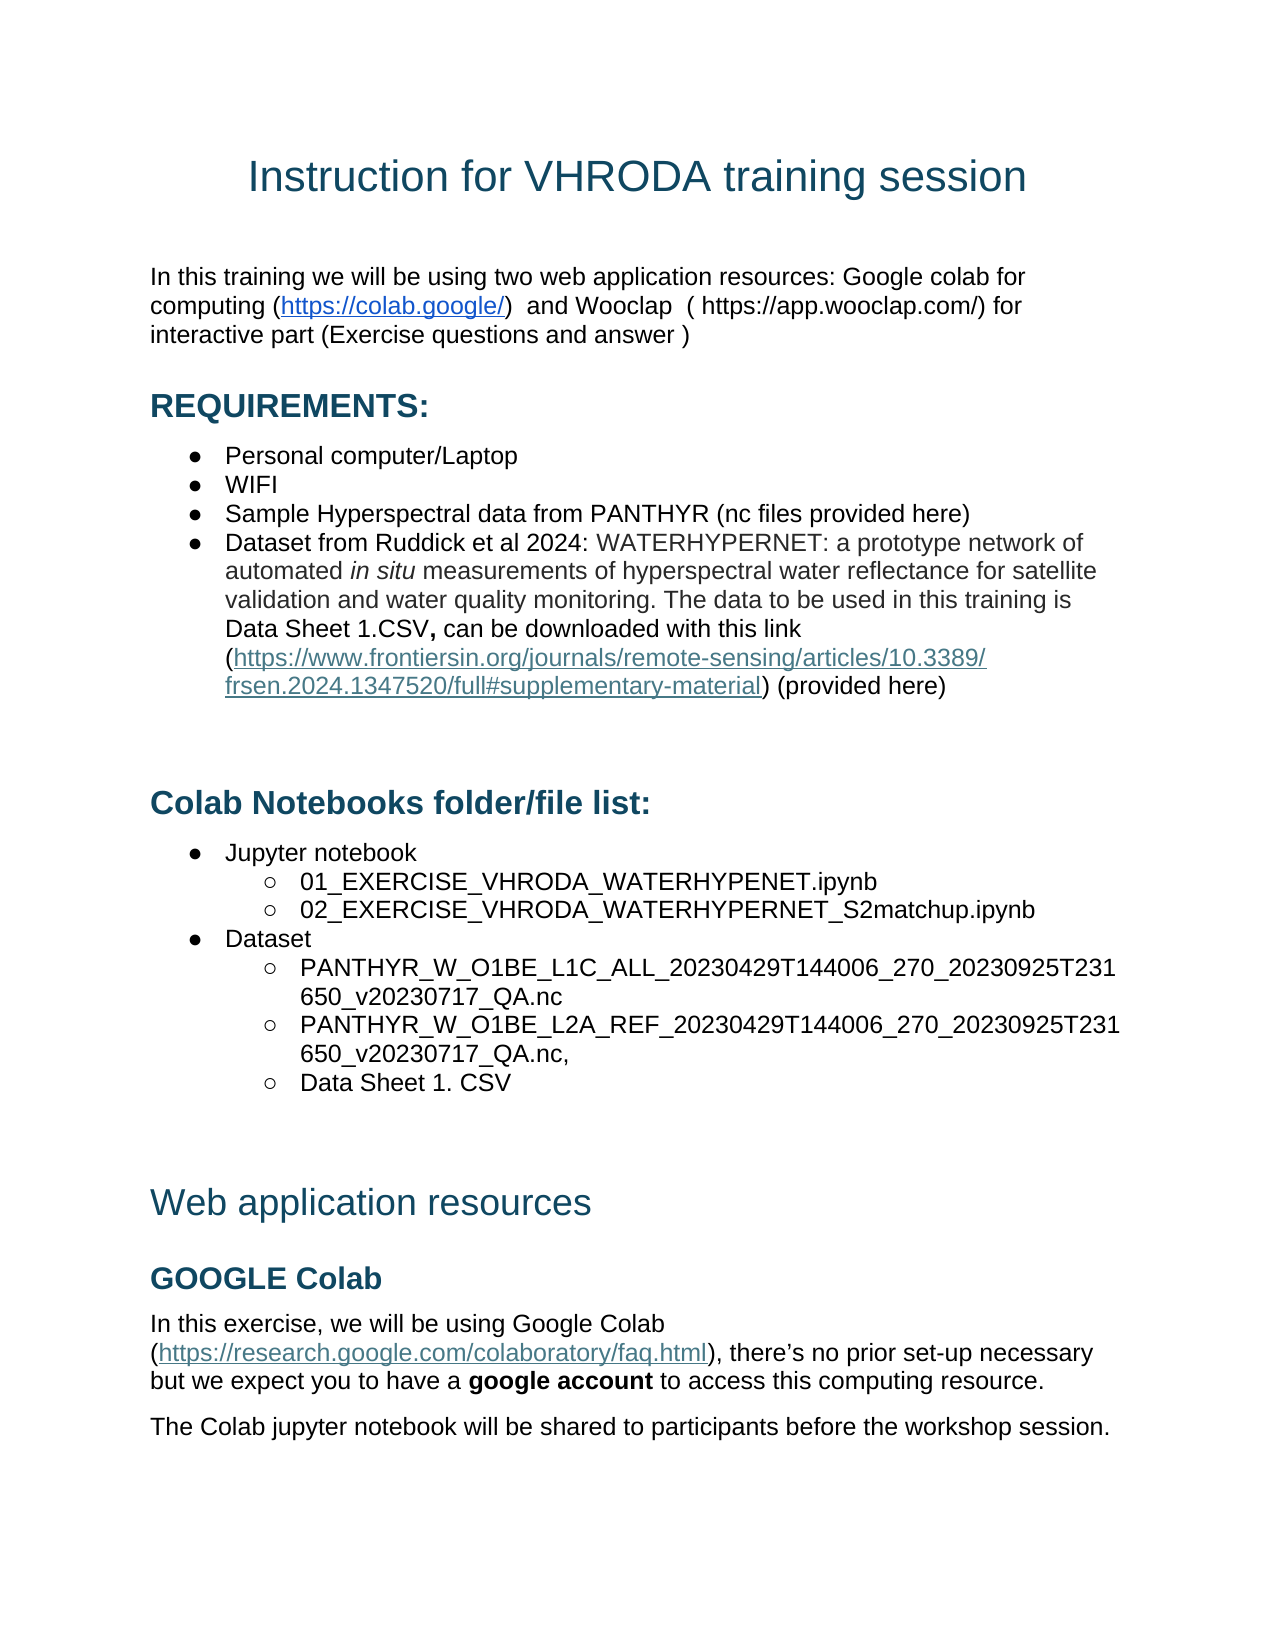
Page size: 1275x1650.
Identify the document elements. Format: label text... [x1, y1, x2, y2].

subtitle GOOGLE Colab [150, 1260, 1125, 1296]
title Instruction for VHRODA training session [150, 150, 1125, 200]
subtitle REQUIREMENTS: [150, 386, 1125, 424]
list PANTHYR_W_O1BE_L2A_REF_20230429T144006_270_20230925T231650_v20230717_QA.nc, [262, 1011, 1125, 1068]
list Jupyter notebook [187, 838, 1125, 867]
list Dataset from Ruddick et al 2024: WATERHYPERNET: a prototype network of automated in situ measurements of hyperspectral water reflectance for satellite validation and water quality monitoring. The data to be used in this training is Data Sheet 1.CSV, can be downloaded with this link (https://www.frontiersin.org/journals/remote-sensing/articles/10.3389/frsen.2024.1347520/full#supplementary-material) (provided here) [187, 527, 1125, 700]
list PANTHYR_W_O1BE_L1C_ALL_20230429T144006_270_20230925T231650_v20230717_QA.nc [262, 953, 1125, 1011]
text In this training we will be using two web application resources: Google colab for computing (https://colab.google/) and Wooclap ( https://app.wooclap.com/) for interactive part (Exercise questions and answer ) [150, 262, 1125, 349]
text In this exercise, we will be using Google Colab (https://research.google.com/colaboratory/faq.html), there’s no prior set-up necessary but we expect you to have a google account to access this computing resource. [150, 1309, 1125, 1395]
list WIFI [187, 470, 1125, 499]
list 01_EXERCISE_VHRODA_WATERHYPENET.ipynb [262, 867, 1125, 896]
subtitle Web application resources [150, 1180, 1125, 1223]
list Dataset [187, 924, 1125, 953]
list 02_EXERCISE_VHRODA_WATERHYPERNET_S2matchup.ipynb [262, 896, 1125, 924]
text The Colab jupyter notebook will be shared to participants before the workshop session. [150, 1412, 1125, 1440]
subtitle Colab Notebooks folder/file list: [150, 783, 1125, 821]
list Data Sheet 1. CSV [262, 1068, 1125, 1097]
list Sample Hyperspectral data from PANTHYR (nc files provided here) [187, 499, 1125, 527]
list Personal computer/Laptop [187, 441, 1125, 470]
